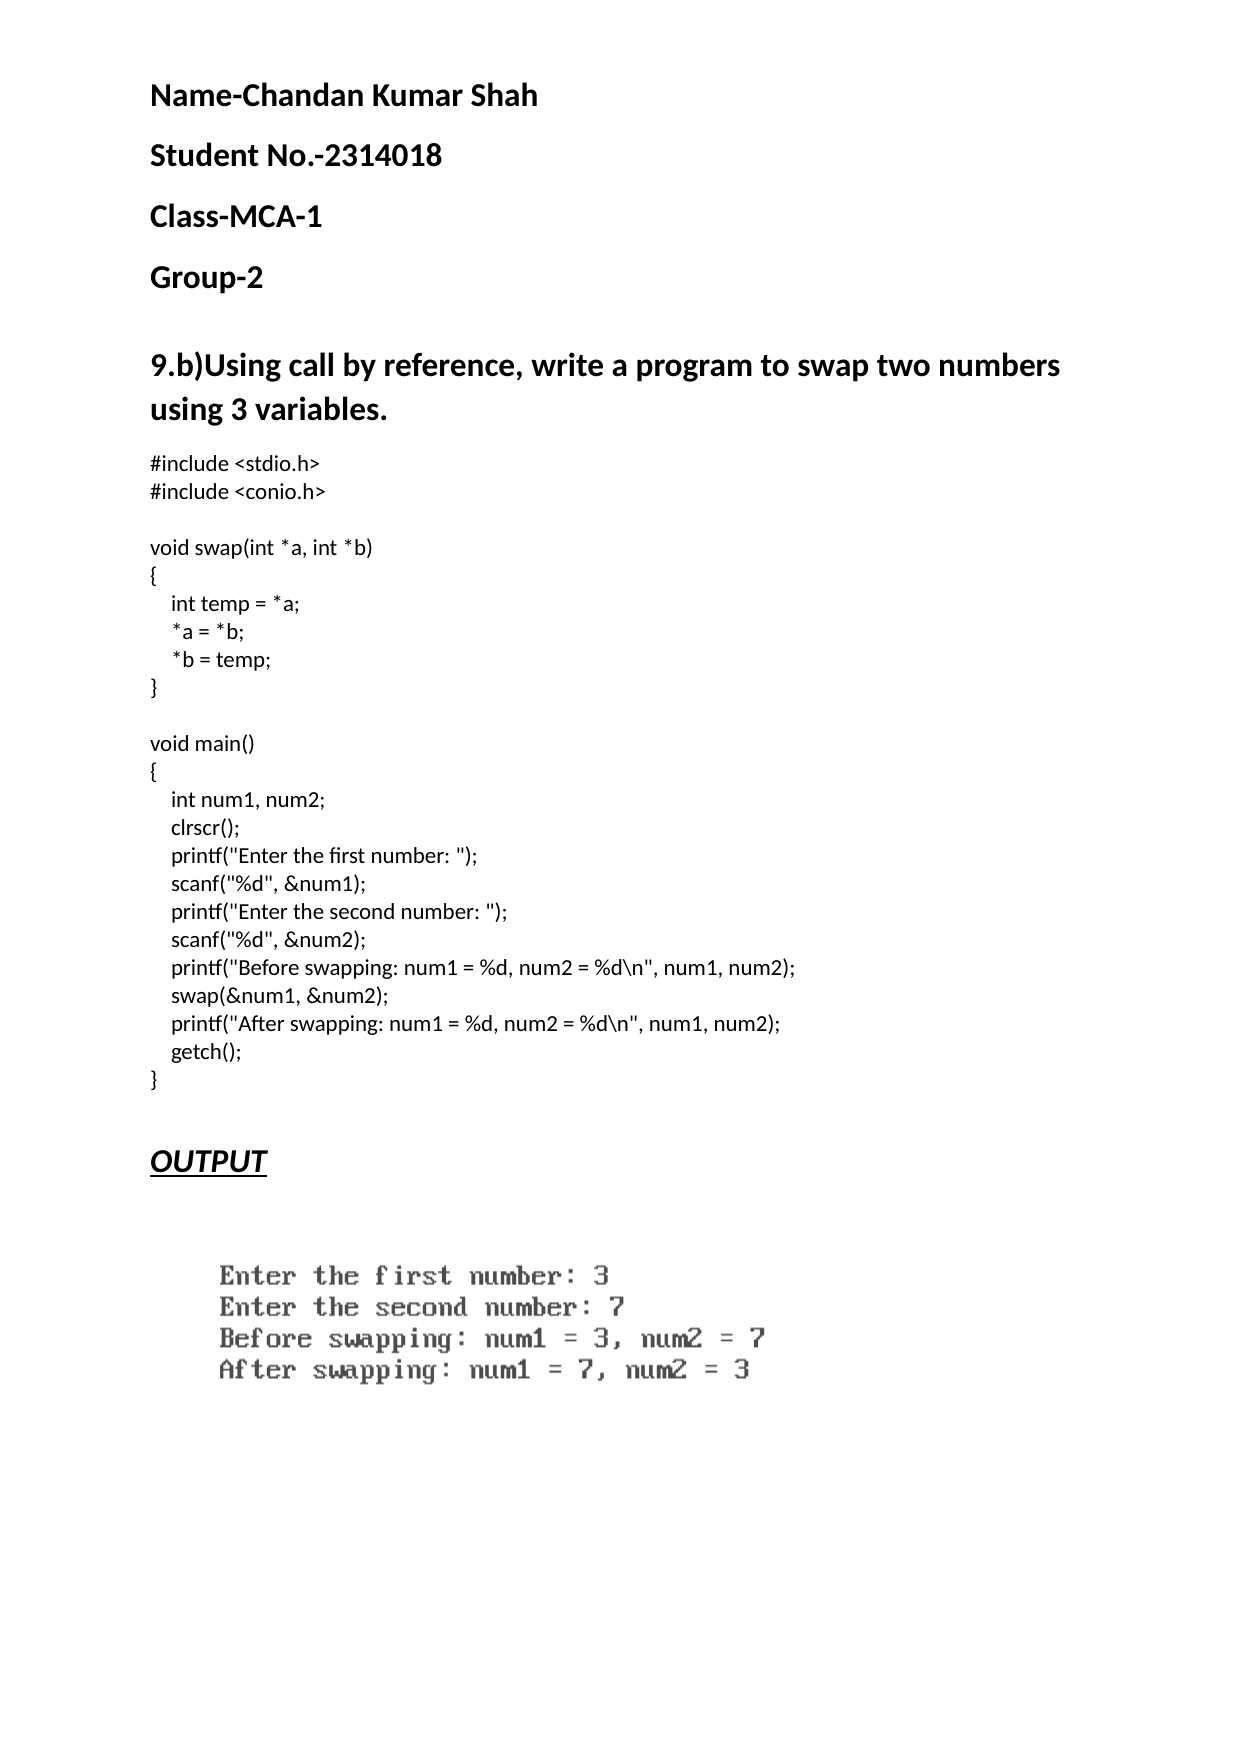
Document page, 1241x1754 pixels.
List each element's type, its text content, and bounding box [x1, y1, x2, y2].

picture [150, 1261, 870, 1405]
text printf("Enter the first number: "); [150, 841, 1090, 869]
text printf("Before swapping: num1 = %d, num2 = %d\n", num1, num2); [150, 953, 1090, 981]
text int num1, num2; [150, 785, 1090, 813]
text #include <stdio.h> [150, 449, 1090, 477]
text { [150, 757, 1090, 785]
text void main() [150, 729, 1090, 757]
text scanf("%d", &num1); [150, 869, 1090, 897]
text } [150, 673, 1090, 701]
text printf("Enter the second number: "); [150, 897, 1090, 925]
text } [150, 1065, 1090, 1093]
text { [150, 561, 1090, 589]
text scanf("%d", &num2); [150, 925, 1090, 953]
text swap(&num1, &num2); [150, 981, 1090, 1009]
text 9.b)Using call by reference, write a program to swap two numbers using 3 variables. [150, 344, 1090, 429]
text OUTPUT [150, 1140, 1090, 1181]
text int temp = *a; [150, 589, 1090, 617]
text getch(); [150, 1037, 1090, 1065]
text printf("After swapping: num1 = %d, num2 = %d\n", num1, num2); [150, 1009, 1090, 1037]
text clrscr(); [150, 813, 1090, 841]
text void swap(int *a, int *b) [150, 533, 1090, 561]
text *b = temp; [150, 645, 1090, 673]
text *a = *b; [150, 617, 1090, 645]
text #include <conio.h> [150, 477, 1090, 505]
